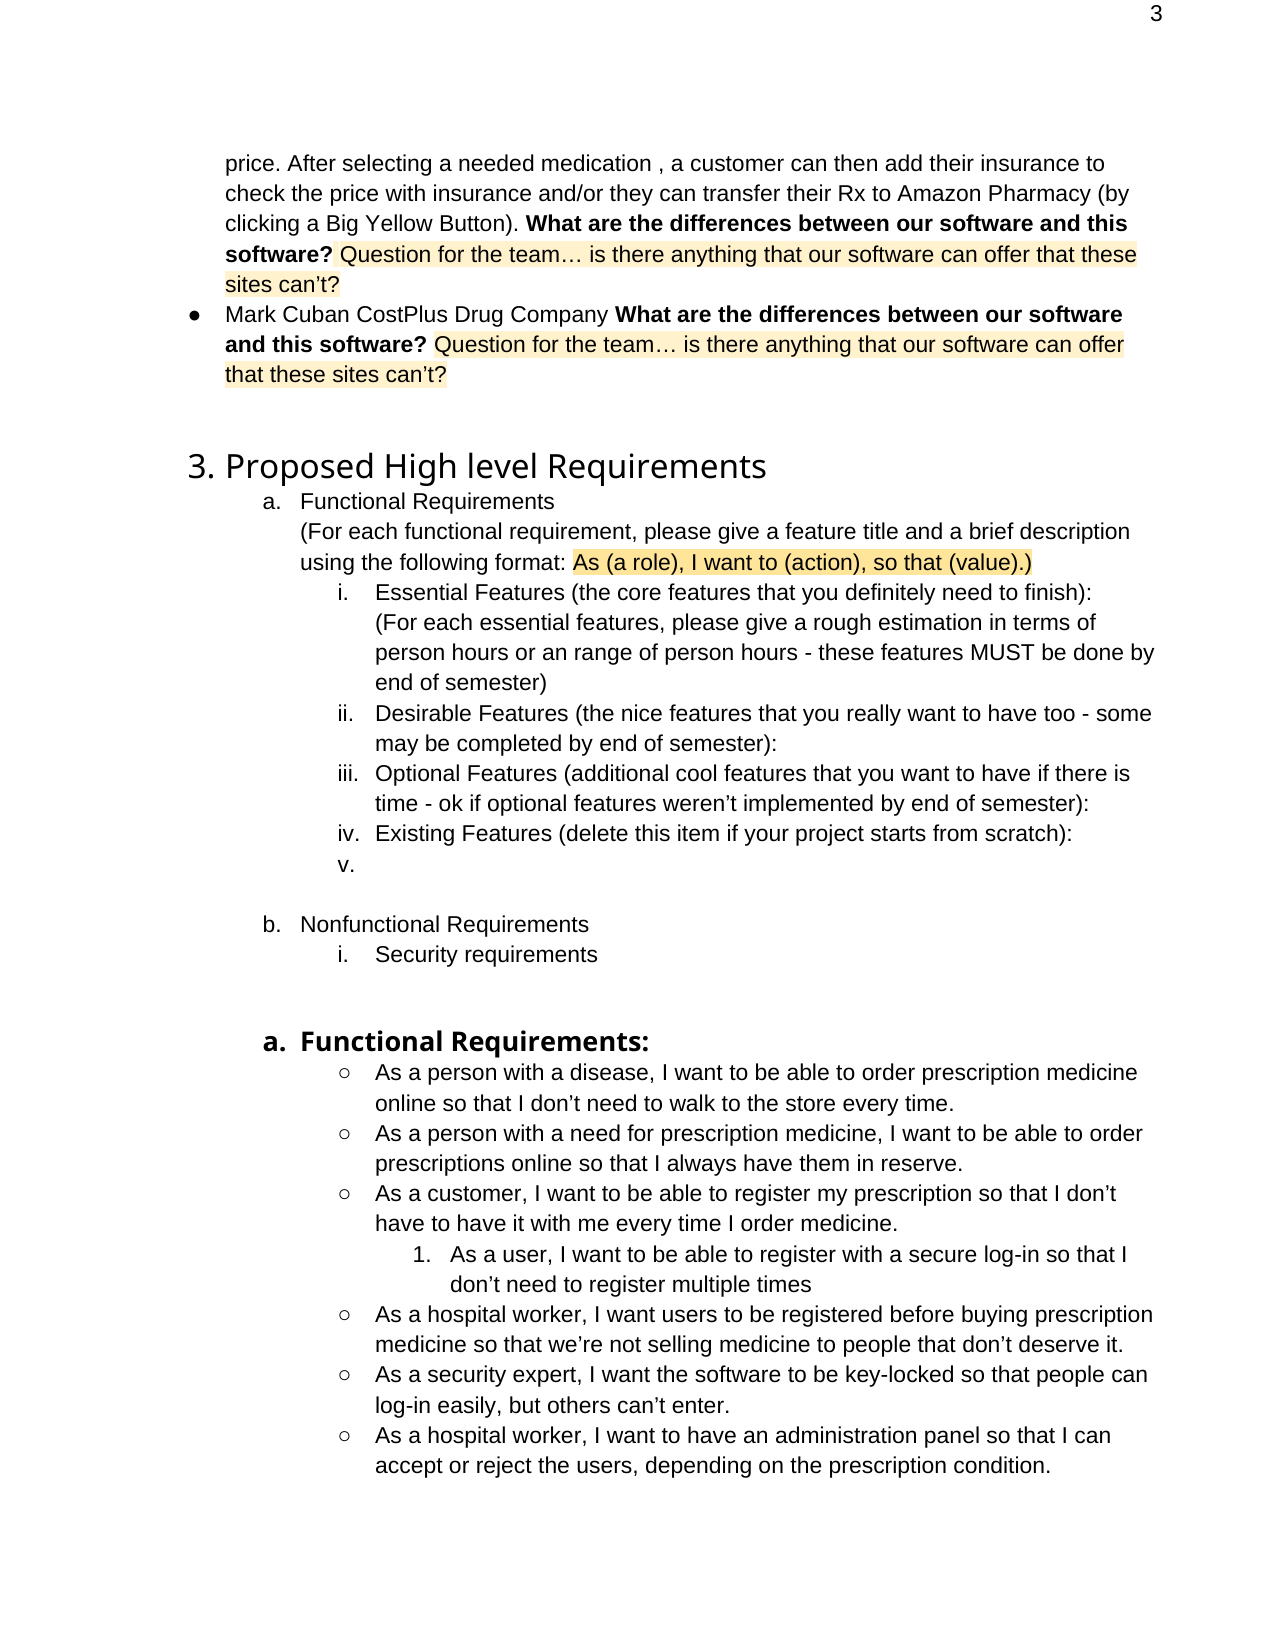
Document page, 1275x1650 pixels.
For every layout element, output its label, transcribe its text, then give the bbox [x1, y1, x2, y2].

list Essential Features (the core features that you definitely need to finish): [337, 579, 1162, 605]
list As a user, I want to be able to register with a secure log-in so that I don’t need to register multiple times [412, 1241, 1162, 1297]
list As a person with a disease, I want to be able to order prescription medicine online so that I don’t need to walk to the store every time. [337, 1059, 1162, 1116]
list Functional Requirements (For each functional requirement, please give a feature title and a brief description using the following format: As (a role), I want to (action), so that (value).) [262, 488, 1162, 575]
subtitle Proposed High level Requirements [187, 443, 1162, 488]
list Optional Features (additional cool features that you want to have if there is time - ok if optional features weren’t implemented by end of semester): [337, 760, 1162, 817]
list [187, 150, 1162, 297]
text (For each essential features, please give a rough estimation in terms of person hours or an range of person hours - these features MUST be done by end of semester) [375, 609, 1162, 696]
list Mark Cuban CostPlus Drug Company What are the differences between our software and this software? Question for the team… is there anything that our software can offer that these sites can’t? [187, 301, 1162, 388]
list As a hospital worker, I want to have an administration panel so that I can accept or reject the users, depending on the prescription condition. [337, 1422, 1162, 1478]
list Existing Features (delete this item if your project starts from scratch): [337, 820, 1162, 847]
subtitle Functional Requirements: [262, 1022, 1162, 1059]
list As a person with a need for prescription medicine, I want to be able to order prescriptions online so that I always have them in reserve. [337, 1120, 1162, 1176]
list As a hospital worker, I want users to be registered before buying prescription medicine so that we’re not selling medicine to people that don’t deserve it. [337, 1301, 1162, 1358]
list Desirable Features (the nice features that you really want to have too - some may be completed by end of semester): [337, 699, 1162, 756]
list Nonfunctional Requirements [262, 911, 1162, 937]
list As a security expert, I want the software to be key-locked so that people can log-in easily, but others can’t enter. [337, 1361, 1162, 1418]
list As a customer, I want to be able to register my prescription so that I don’t have to have it with me every time I order medicine. [337, 1180, 1162, 1237]
list Security requirements [337, 941, 1162, 968]
